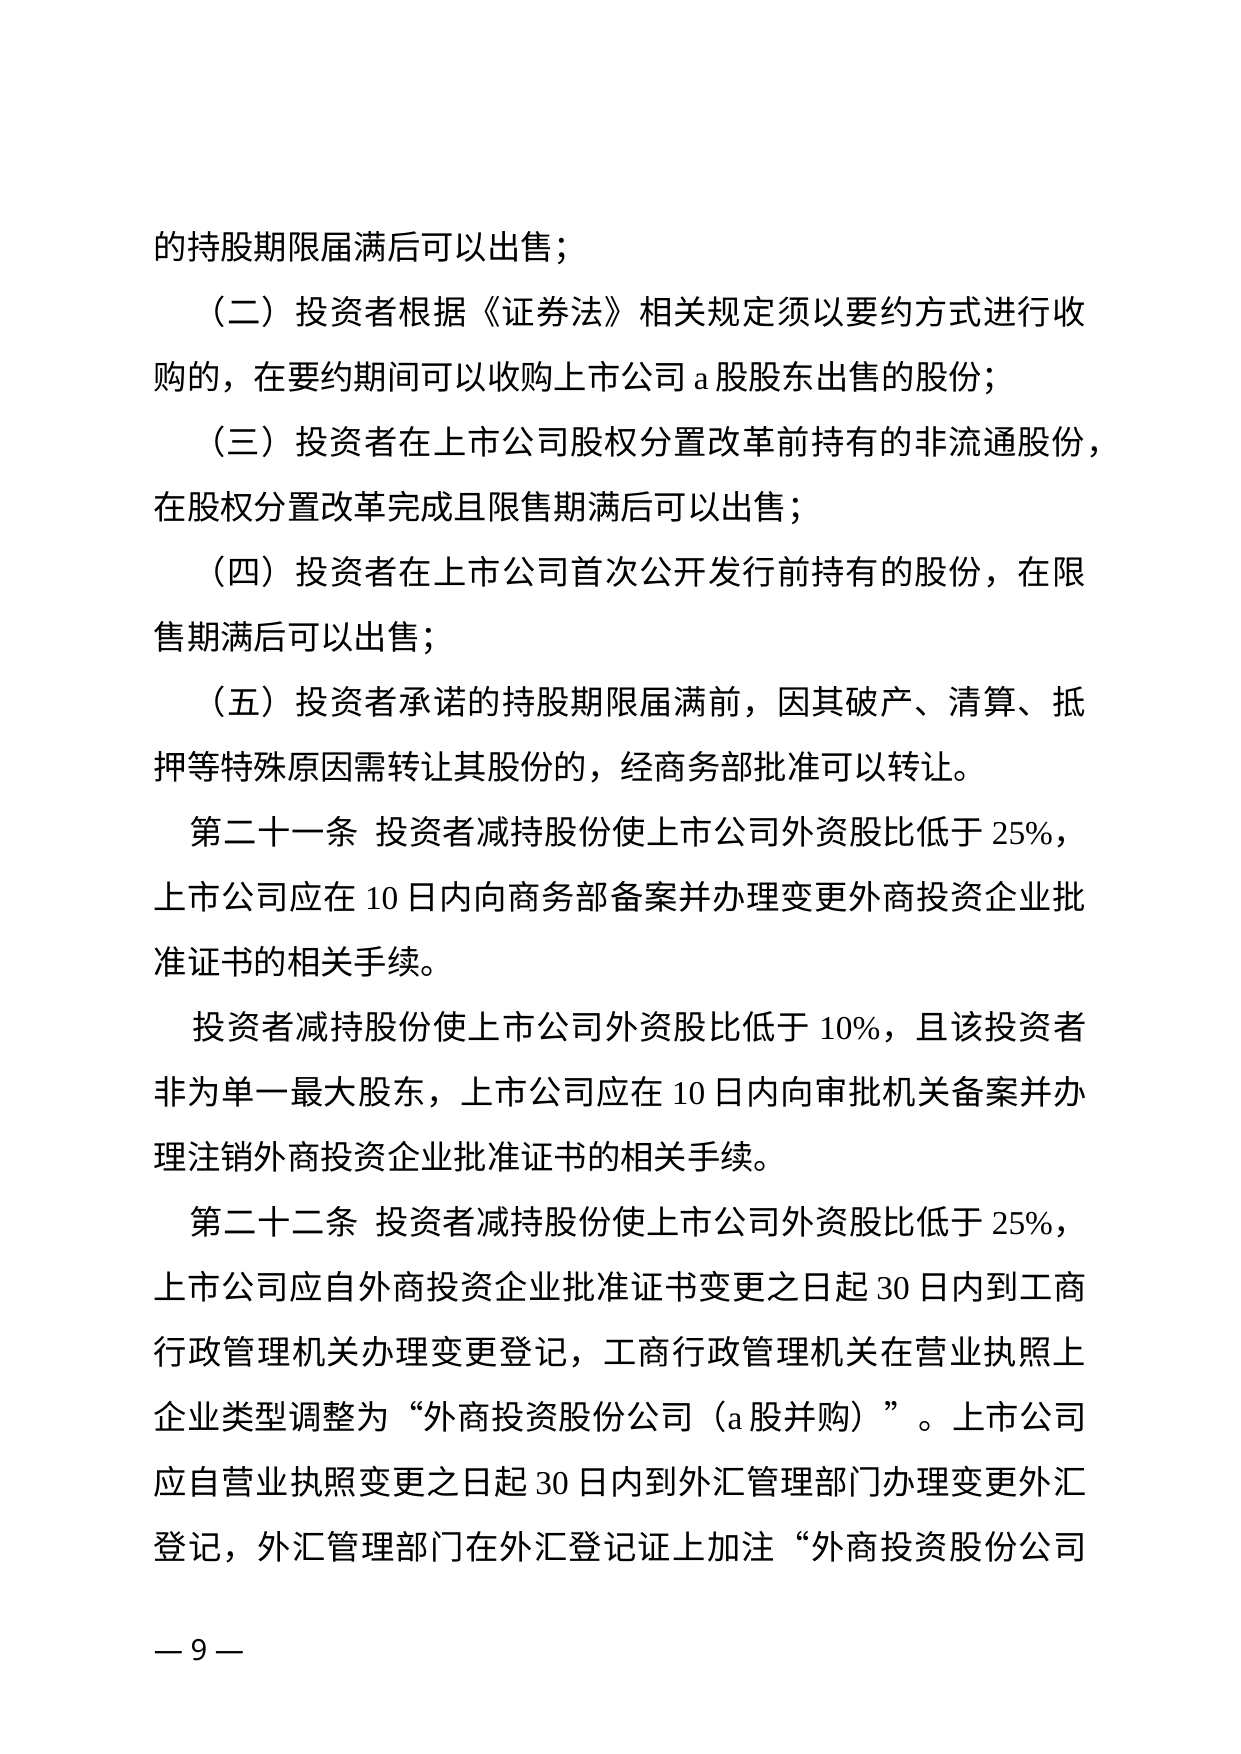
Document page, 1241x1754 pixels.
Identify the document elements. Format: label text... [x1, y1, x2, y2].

text （三）投资者在上市公司股权分置改革前持有的非流通股份，在股权分置改革完成且限售期满后可以出售； [153, 407, 1087, 537]
text （四）投资者在上市公司首次公开发行前持有的股份，在限售期满后可以出售； [153, 537, 1087, 667]
text （二）投资者根据《证券法》相关规定须以要约方式进行收购的，在要约期间可以收购上市公司a股股东出售的股份； [153, 277, 1087, 407]
text （五）投资者承诺的持股期限届满前，因其破产、清算、抵押等特殊原因需转让其股份的，经商务部批准可以转让。 [153, 667, 1087, 797]
text 第二十一条 投资者减持股份使上市公司外资股比低于25%，上市公司应在10日内向商务部备案并办理变更外商投资企业批准证书的相关手续。 [153, 797, 1087, 992]
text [153, 1187, 1087, 1577]
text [153, 212, 1087, 277]
text 投资者减持股份使上市公司外资股比低于10%，且该投资者非为单一最大股东，上市公司应在10日内向审批机关备案并办理注销外商投资企业批准证书的相关手续。 [153, 992, 1087, 1187]
